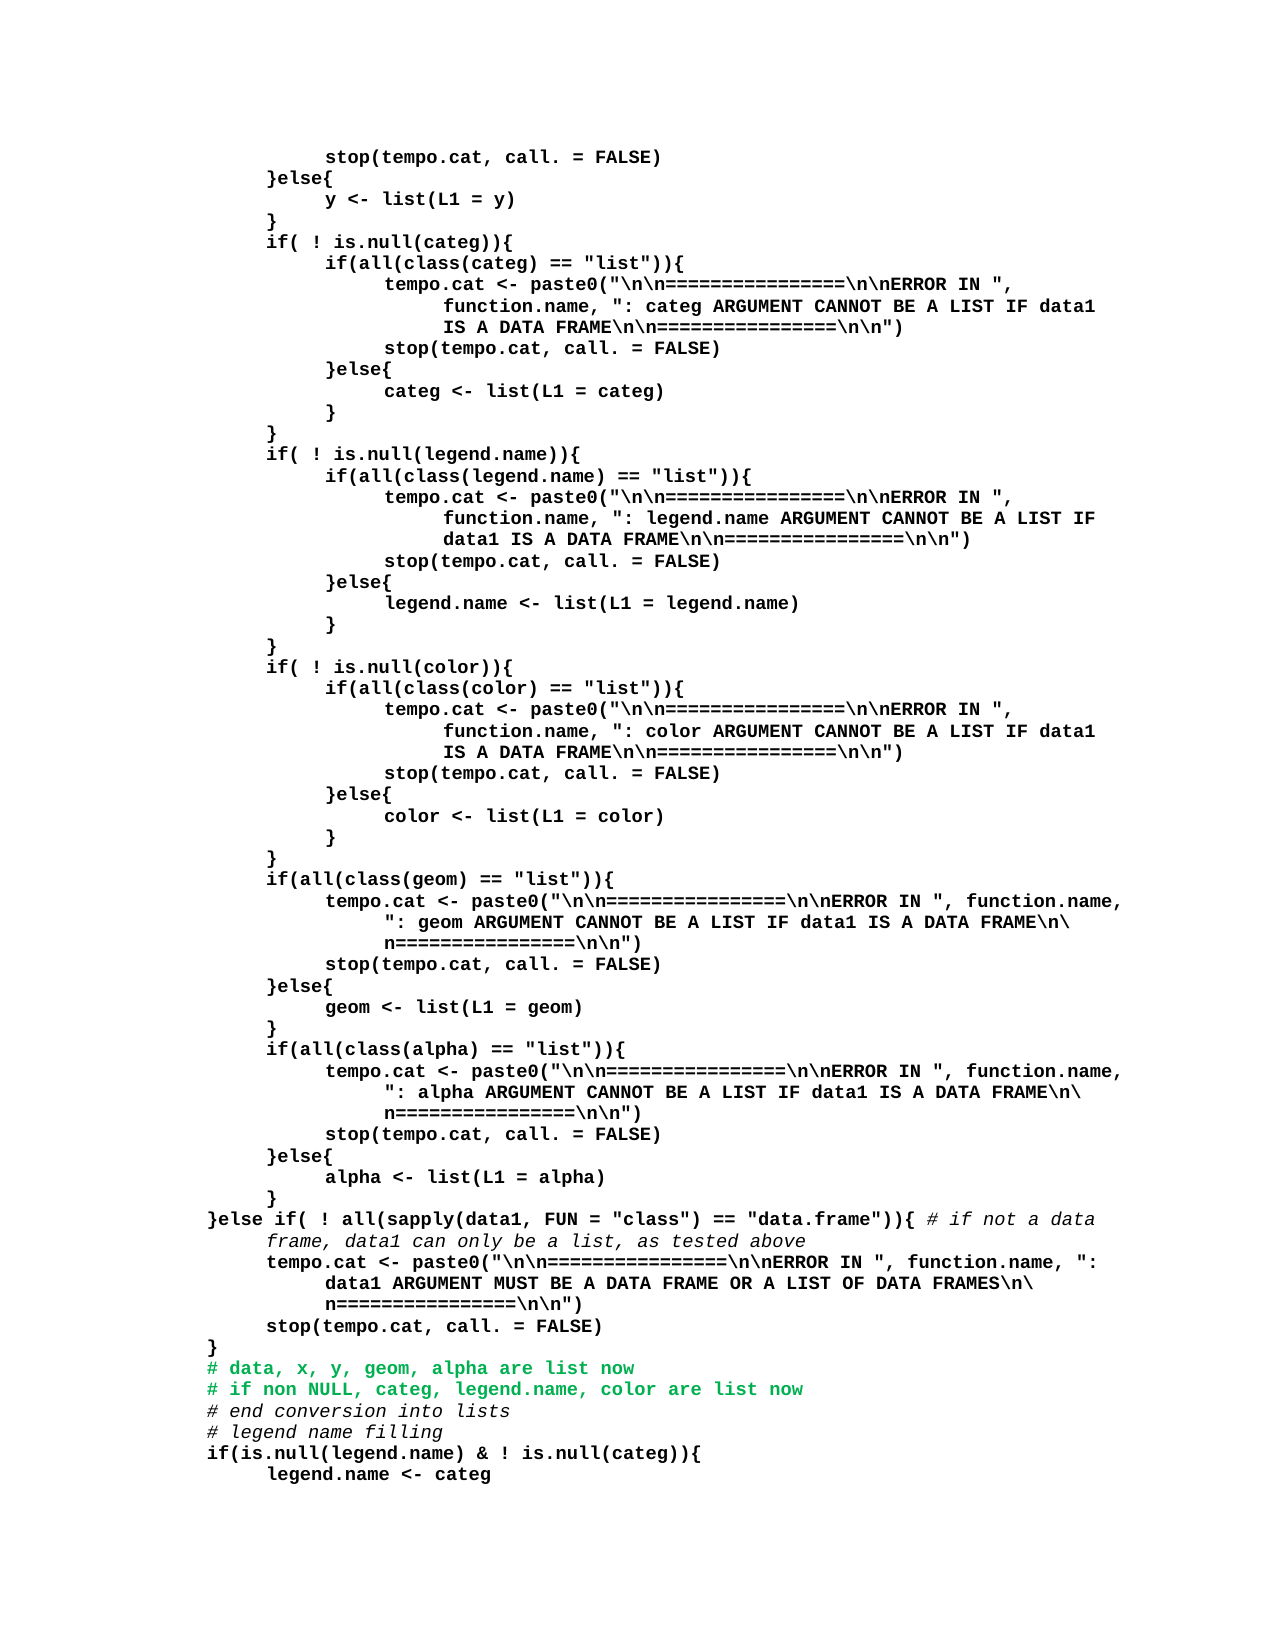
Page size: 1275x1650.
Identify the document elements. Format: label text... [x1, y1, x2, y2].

text } [266, 636, 1127, 658]
text } [266, 1019, 1127, 1040]
text tempo.cat <- paste0("\n\n================\n\nERROR IN ", function.name, ": data1 ARGUMENT MUST BE A DATA FRAME OR A LIST OF DATA FRAMES\n\n================\n\n") [266, 1253, 1127, 1316]
text stop(tempo.cat, call. = FALSE) [266, 1316, 1127, 1338]
text }else{ [325, 360, 1127, 381]
text } [325, 828, 1127, 849]
text if(all(class(categ) == "list")){ [325, 254, 1127, 275]
text }else if( ! all(sapply(data1, FUN = "class") == "data.frame")){ # if not a data frame, data1 can only be a list, as tested above [207, 1210, 1127, 1253]
text if(all(class(alpha) == "list")){ [266, 1040, 1127, 1061]
text if(all(class(color) == "list")){ [325, 679, 1127, 700]
text }else{ [325, 785, 1127, 806]
text }else{ [266, 169, 1127, 190]
text color <- list(L1 = color) [384, 806, 1127, 828]
text tempo.cat <- paste0("\n\n================\n\nERROR IN ", function.name, ": geom ARGUMENT CANNOT BE A LIST IF data1 IS A DATA FRAME\n\n================\n\n") [325, 891, 1127, 955]
text }else{ [325, 573, 1127, 594]
text } [266, 424, 1127, 445]
text stop(tempo.cat, call. = FALSE) [325, 1125, 1127, 1146]
text stop(tempo.cat, call. = FALSE) [325, 148, 1127, 169]
text }else{ [266, 976, 1127, 998]
text stop(tempo.cat, call. = FALSE) [384, 551, 1127, 573]
text } [266, 1189, 1127, 1210]
text if(all(class(geom) == "list")){ [266, 870, 1127, 891]
text tempo.cat <- paste0("\n\n================\n\nERROR IN ", function.name, ": color ARGUMENT CANNOT BE A LIST IF data1 IS A DATA FRAME\n\n================\n\n") [384, 700, 1127, 764]
text if( ! is.null(color)){ [266, 658, 1127, 679]
text # if non NULL, categ, legend.name, color are list now [207, 1380, 1127, 1401]
text if(is.null(legend.name) & ! is.null(categ)){ [207, 1444, 1127, 1465]
text # legend name filling [207, 1423, 1127, 1444]
text # end conversion into lists [207, 1401, 1127, 1423]
text tempo.cat <- paste0("\n\n================\n\nERROR IN ", function.name, ": alpha ARGUMENT CANNOT BE A LIST IF data1 IS A DATA FRAME\n\n================\n\n") [325, 1061, 1127, 1125]
text } [266, 211, 1127, 233]
text } [207, 1338, 1127, 1359]
text categ <- list(L1 = categ) [384, 381, 1127, 403]
text legend.name <- list(L1 = legend.name) [384, 594, 1127, 615]
text if( ! is.null(legend.name)){ [266, 445, 1127, 466]
text stop(tempo.cat, call. = FALSE) [384, 764, 1127, 785]
text geom <- list(L1 = geom) [325, 998, 1127, 1019]
text if( ! is.null(categ)){ [266, 233, 1127, 254]
text y <- list(L1 = y) [325, 190, 1127, 211]
text } [325, 403, 1127, 424]
text legend.name <- categ [266, 1465, 1127, 1486]
text if(all(class(legend.name) == "list")){ [325, 466, 1127, 488]
text alpha <- list(L1 = alpha) [325, 1168, 1127, 1189]
text } [266, 849, 1127, 870]
text } [325, 615, 1127, 636]
text stop(tempo.cat, call. = FALSE) [384, 339, 1127, 360]
text }else{ [266, 1146, 1127, 1168]
text # data, x, y, geom, alpha are list now [207, 1359, 1127, 1380]
text stop(tempo.cat, call. = FALSE) [325, 955, 1127, 976]
